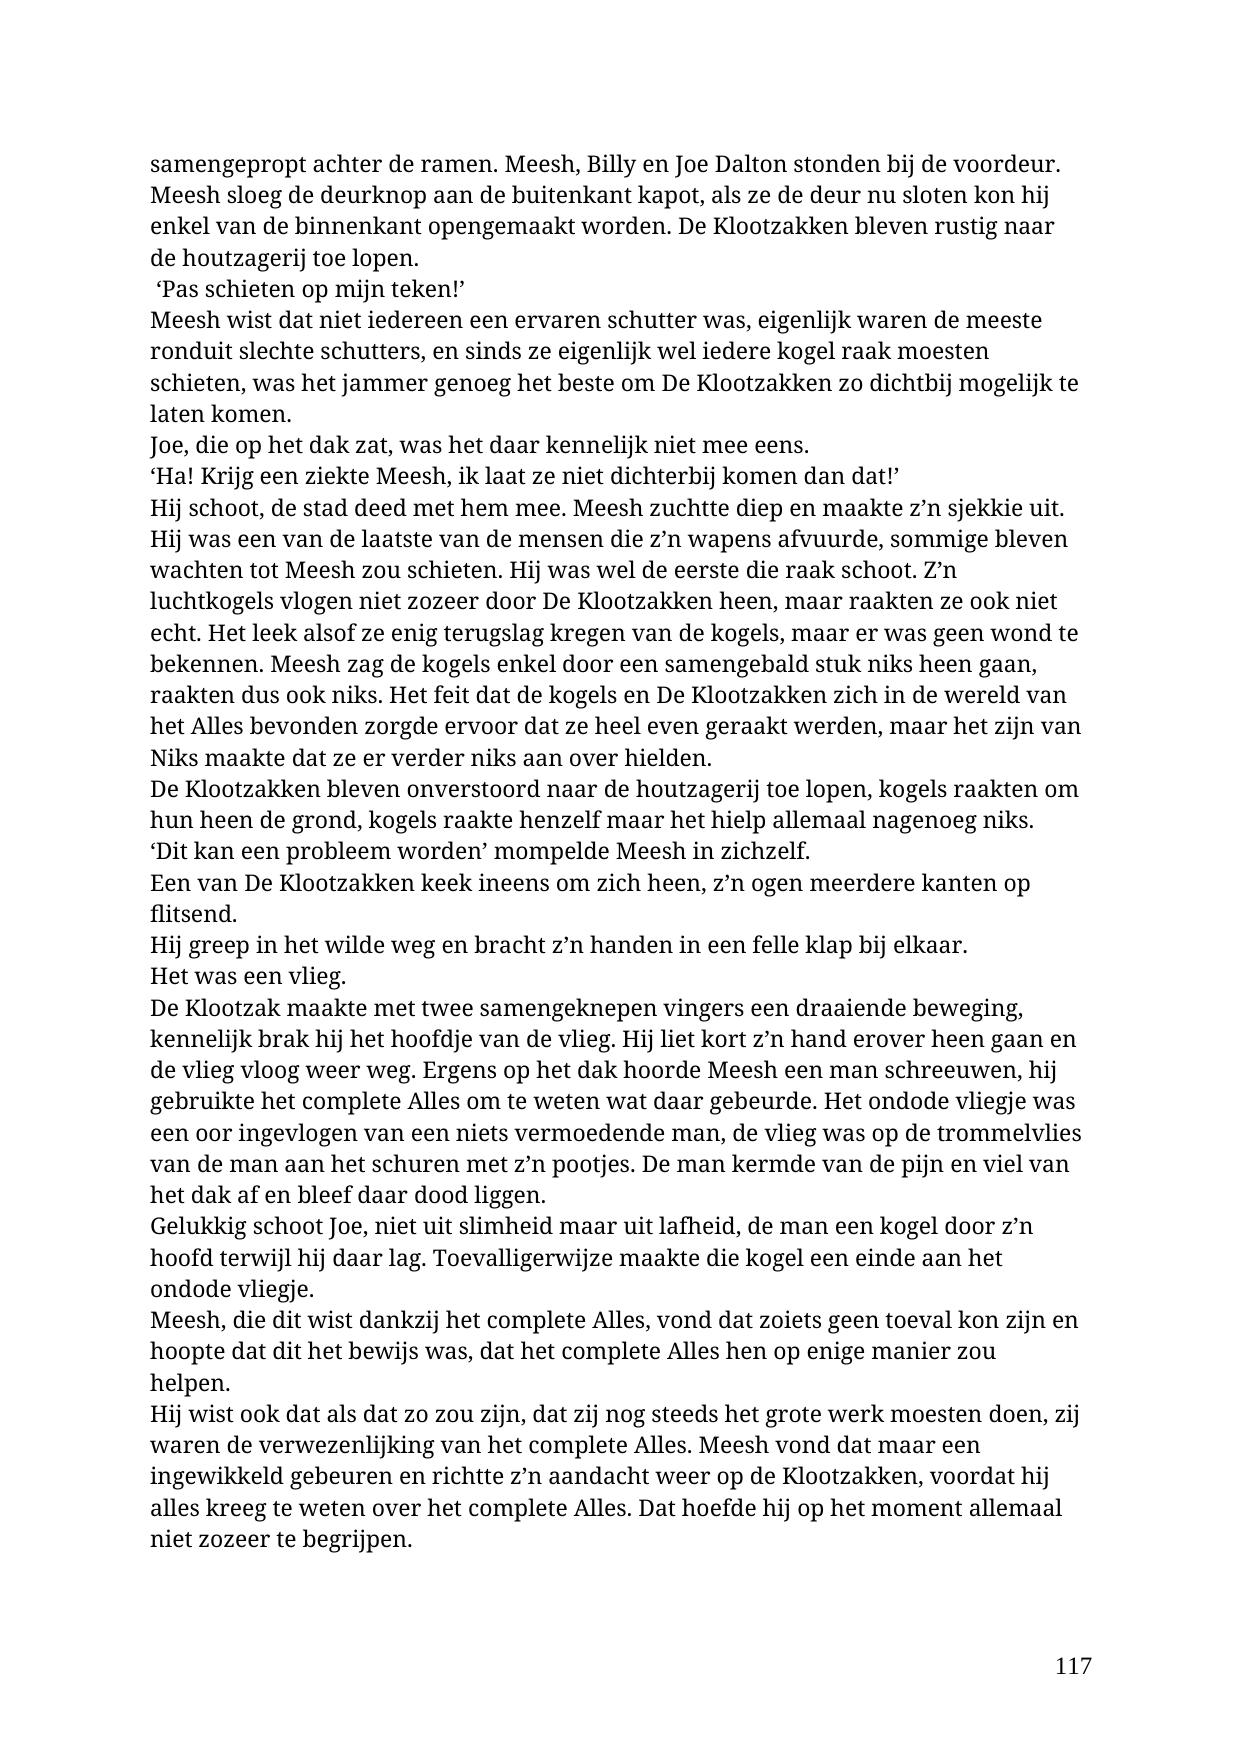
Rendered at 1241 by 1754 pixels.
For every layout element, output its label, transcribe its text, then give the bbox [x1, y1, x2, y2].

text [150, 148, 1083, 273]
text De Klootzak maakte met twee samengeknepen vingers een draaiende beweging, kennelijk brak hij het hoofdje van de vlieg. Hij liet kort z’n hand erover heen gaan en de vlieg vloog weer weg. Ergens op het dak hoorde Meesh een man schreeuwen, hij gebruikte het complete Alles om te weten wat daar gebeurde. Het ondode vliegje was een oor ingevlogen van een niets vermoedende man, de vlieg was op de trommelvlies van de man aan het schuren met z’n pootjes. De man kermde van de pijn en viel van het dak af en bleef daar dood liggen. [150, 991, 1083, 1210]
text Een van De Klootzakken keek ineens om zich heen, z’n ogen meerdere kanten op flitsend. [150, 866, 1083, 929]
text ‘Ha! Krijg een ziekte Meesh, ik laat ze niet dichterbij komen dan dat!’ [150, 460, 1083, 491]
text Meesh, die dit wist dankzij het complete Alles, vond dat zoiets geen toeval kon zijn en hoopte dat dit het bewijs was, dat het complete Alles hen op enige manier zou helpen. [150, 1304, 1083, 1398]
text Hij wist ook dat als dat zo zou zijn, dat zij nog steeds het grote werk moesten doen, zij waren de verwezenlijking van het complete Alles. Meesh vond dat maar een ingewikkeld gebeuren en richtte z’n aandacht weer op de Klootzakken, voordat hij alles kreeg te weten over het complete Alles. Dat hoefde hij op het moment allemaal niet zozeer te begrijpen. [150, 1398, 1083, 1554]
text De Klootzakken bleven onverstoord naar de houtzagerij toe lopen, kogels raakten om hun heen de grond, kogels raakte henzelf maar het hielp allemaal nagenoeg niks. [150, 773, 1083, 835]
text Hij schoot, de stad deed met hem mee. Meesh zuchtte diep en maakte z’n sjekkie uit. Hij was een van de laatste van de mensen die z’n wapens afvuurde, sommige bleven wachten tot Meesh zou schieten. Hij was wel de eerste die raak schoot. Z’n luchtkogels vlogen niet zozeer door De Klootzakken heen, maar raakten ze ook niet echt. Het leek alsof ze enig terugslag kregen van de kogels, maar er was geen wond te bekennen. Meesh zag de kogels enkel door een samengebald stuk niks heen gaan, raakten dus ook niks. Het feit dat de kogels en De Klootzakken zich in de wereld van het Alles bevonden zorgde ervoor dat ze heel even geraakt werden, maar het zijn van Niks maakte dat ze er verder niks aan over hielden. [150, 491, 1083, 773]
text ‘Pas schieten op mijn teken!’ [150, 273, 1083, 304]
text Joe, die op het dak zat, was het daar kennelijk niet mee eens. [150, 429, 1083, 460]
text Hij greep in het wilde weg en bracht z’n handen in een felle klap bij elkaar. [150, 929, 1083, 960]
text Meesh wist dat niet iedereen een ervaren schutter was, eigenlijk waren de meeste ronduit slechte schutters, en sinds ze eigenlijk wel iedere kogel raak moesten schieten, was het jammer genoeg het beste om De Klootzakken zo dichtbij mogelijk te laten komen. [150, 304, 1083, 429]
text ‘Dit kan een probleem worden’ mompelde Meesh in zichzelf. [150, 835, 1083, 866]
text Gelukkig schoot Joe, niet uit slimheid maar uit lafheid, de man een kogel door z’n hoofd terwijl hij daar lag. Toevalligerwijze maakte die kogel een einde aan het ondode vliegje. [150, 1210, 1083, 1304]
text Het was een vlieg. [150, 960, 1083, 991]
